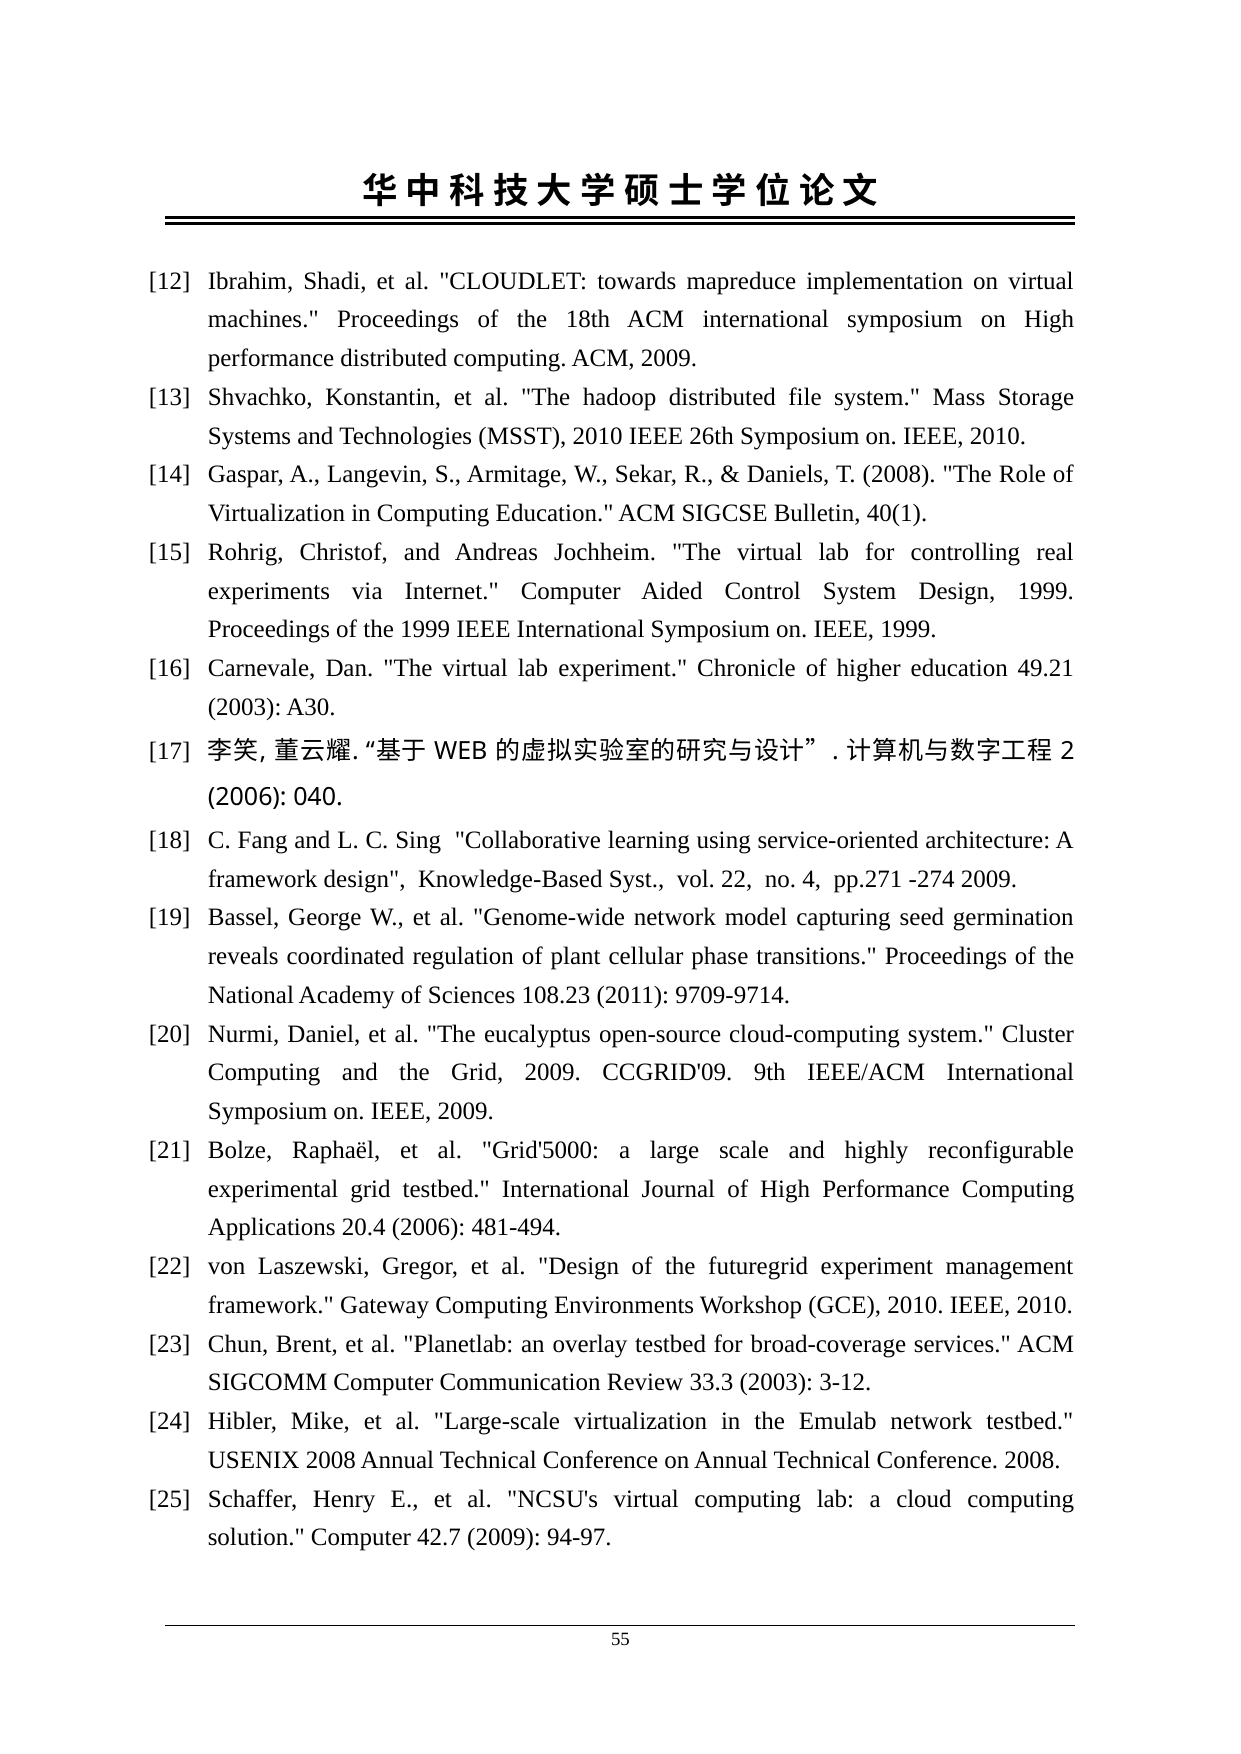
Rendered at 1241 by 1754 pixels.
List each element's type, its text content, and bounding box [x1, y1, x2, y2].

list Schaffer, Henry E., et al. "NCSU's virtual computing lab: a cloud computing solution." Computer 42.7 (2009): 94-97. [148, 1484, 1075, 1551]
list Rohrig, Christof, and Andreas Jochheim. "The virtual lab for controlling real experiments via Internet." Computer Aided Control System Design, 1999. Proceedings of the 1999 IEEE International Symposium on. IEEE, 1999. [148, 537, 1075, 643]
list Chun, Brent, et al. "Planetlab: an overlay testbed for broad-coverage services." ACM SIGCOMM Computer Communication Review 33.3 (2003): 3-12. [148, 1329, 1075, 1396]
list von Laszewski, Gregor, et al. "Design of the futuregrid experiment management framework." Gateway Computing Environments Workshop (GCE), 2010. IEEE, 2010. [148, 1251, 1075, 1319]
list Ibrahim, Shadi, et al. "CLOUDLET: towards mapreduce implementation on virtual machines." Proceedings of the 18th ACM international symposium on High performance distributed computing. ACM, 2009. [148, 266, 1075, 372]
list Bolze, Raphaël, et al. "Grid'5000: a large scale and highly reconfigurable experimental grid testbed." International Journal of High Performance Computing Applications 20.4 (2006): 481-494. [148, 1135, 1075, 1241]
list C. Fang and L. C. Sing "Collaborative learning using service-oriented architecture: A framework design", Knowledge-Based Syst., vol. 22, no. 4, pp.271 -274 2009. [148, 825, 1075, 892]
list 李笑, 董云耀. “基于 WEB 的虚拟实验室的研究与设计”. 计算机与数字工程 2 (2006): 040. [148, 731, 1075, 813]
list Shvachko, Konstantin, et al. "The hadoop distributed file system." Mass Storage Systems and Technologies (MSST), 2010 IEEE 26th Symposium on. IEEE, 2010. [148, 382, 1075, 449]
list Bassel, George W., et al. "Genome-wide network model capturing seed germination reveals coordinated regulation of plant cellular phase transitions." Proceedings of the National Academy of Sciences 108.23 (2011): 9709-9714. [148, 902, 1075, 1009]
list Hibler, Mike, et al. "Large-scale virtualization in the Emulab network testbed." USENIX 2008 Annual Technical Conference on Annual Technical Conference. 2008. [148, 1406, 1075, 1474]
list Nurmi, Daniel, et al. "The eucalyptus open-source cloud-computing system." Cluster Computing and the Grid, 2009. CCGRID'09. 9th IEEE/ACM International Symposium on. IEEE, 2009. [148, 1019, 1075, 1125]
list Carnevale, Dan. "The virtual lab experiment." Chronicle of higher education 49.21 (2003): A30. [148, 653, 1075, 721]
list Gaspar, A., Langevin, S., Armitage, W., Sekar, R., & Daniels, T. (2008). "The Role of Virtualization in Computing Education." ACM SIGCSE Bulletin, 40(1). [148, 459, 1075, 527]
